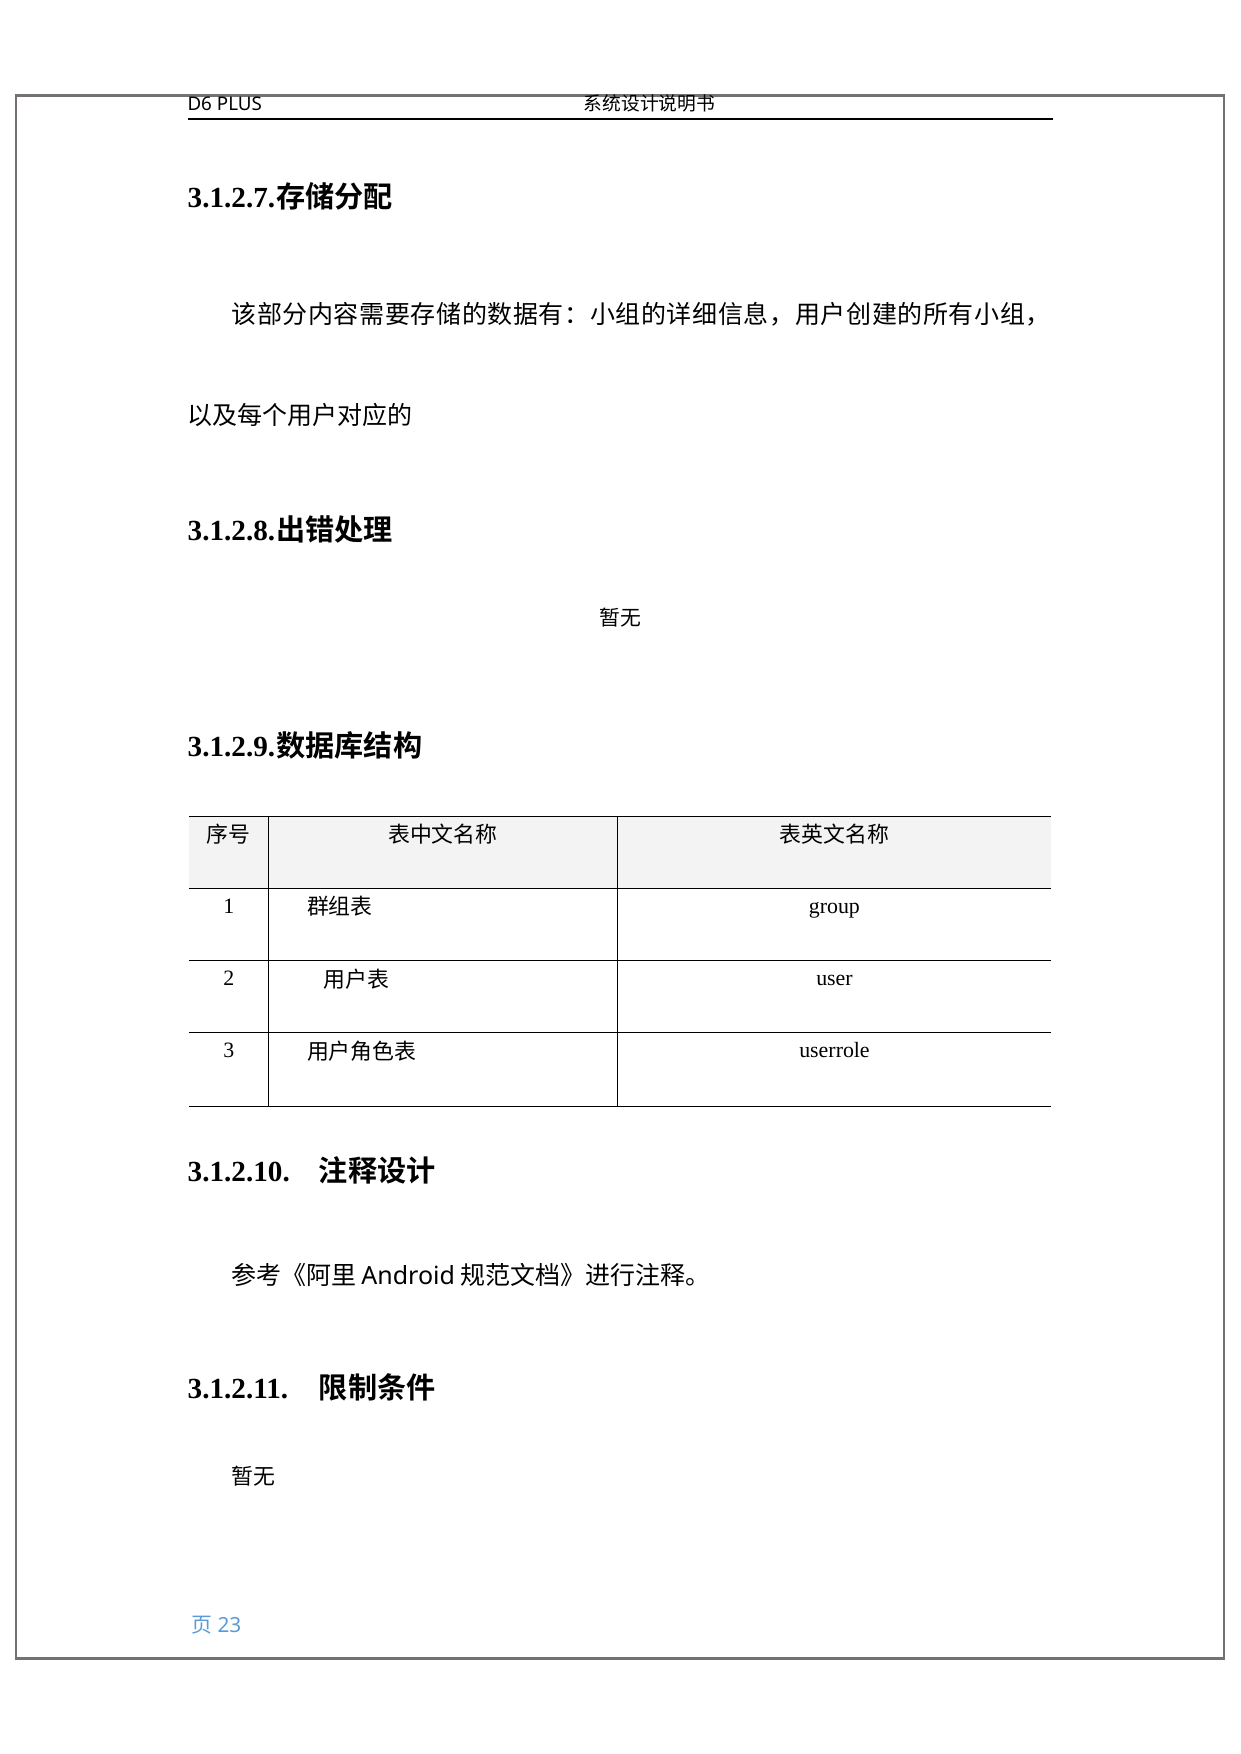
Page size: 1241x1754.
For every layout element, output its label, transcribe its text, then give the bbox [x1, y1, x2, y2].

table_header 表英文名称 [618, 817, 1051, 888]
table_cell userrole [618, 1033, 1051, 1106]
list 限制条件 [187, 1353, 1053, 1418]
list 注释设计 [187, 1136, 1053, 1201]
table_cell 用户表 [269, 961, 617, 1032]
table_cell user [618, 961, 1051, 1032]
table_header 表中文名称 [269, 817, 617, 888]
text 参考《阿里Android规范文档》进行注释。 [187, 1241, 1053, 1306]
table_cell group [618, 889, 1051, 960]
text 暂无 [187, 1458, 1053, 1491]
table_cell 1 [189, 889, 268, 960]
table_header 序号 [189, 817, 268, 888]
list 数据库结构 [187, 711, 1053, 776]
text 该部分内容需要存储的数据有：小组的详细信息，用户创建的所有小组，以及每个用户对应的 [187, 280, 1053, 446]
table_cell 2 [189, 961, 268, 1032]
table_cell 3 [189, 1033, 268, 1106]
text 暂无 [187, 600, 1053, 633]
list 存储分配 [187, 162, 1053, 227]
table_cell 群组表 [269, 889, 617, 960]
list 出错处理 [187, 496, 1053, 561]
table_cell 用户角色表 [269, 1033, 617, 1106]
